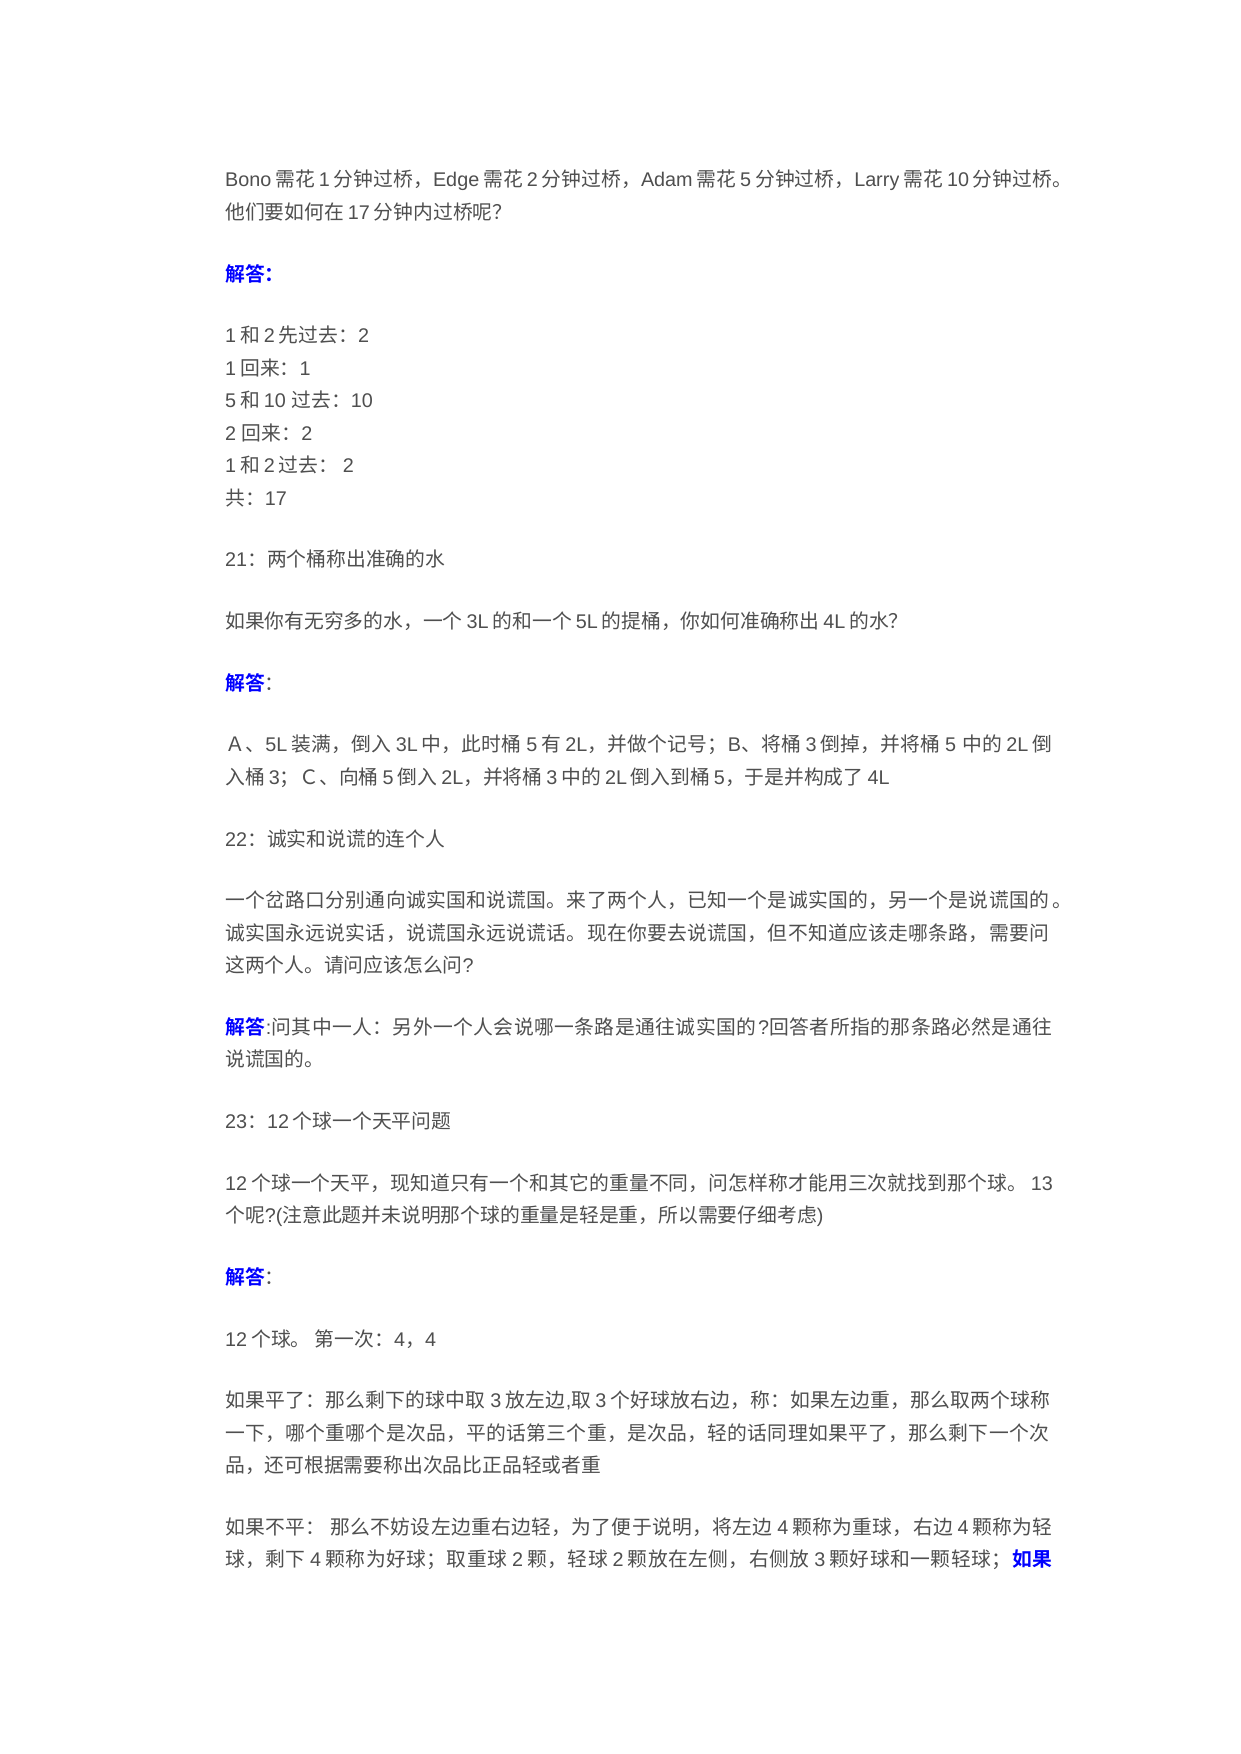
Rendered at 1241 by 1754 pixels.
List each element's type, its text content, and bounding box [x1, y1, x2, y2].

list 解答： [225, 256, 1053, 289]
list 12个球。 第一次：4，4 [225, 1321, 1053, 1354]
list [225, 1509, 1053, 1574]
list 解答： [225, 1259, 1053, 1292]
list 如果平了：那么剩下的球中取3放左边,取3个好球放右边，称：如果左边重，那么取两个球称一下，哪个重哪个是次品，平的话第三个重，是次品，轻的话同理如果平了，那么剩下一个次品，还可根据需要称出次品比正品轻或者重 [225, 1383, 1053, 1417]
list 如果你有无穷多的水，一个3L的和一个5L的提桶，你如何准确称出4L的水？ [225, 604, 1053, 636]
list 如果平了：那么剩下的球中取3放左边,取3个好球放右边，称：如果左边重，那么取两个球称一下，哪个重哪个是次品，平的话第三个重，是次品，轻的话同理如果平了，那么剩下一个次品，还可根据需要称出次品比正品轻或者重 [225, 1446, 1053, 1480]
list Ａ、5L装满，倒入3L中，此时桶5有2L，并做个记号；B、将桶3倒掉，并将桶5 中的2L倒入桶3；Ｃ、向桶5倒入2L，并将桶3中的2L倒入到桶5，于是并构成了4L [225, 727, 1053, 792]
list 22：诚实和说谎的连个人 [225, 821, 1053, 854]
list 12个球一个天平，现知道只有一个和其它的重量不同，问怎样称才能用三次就找到那个球。13个呢?(注意此题并未说明那个球的重量是轻是重，所以需要仔细考虑) [225, 1194, 1053, 1230]
list 解答： [225, 665, 1053, 698]
list 一个岔路口分别通向诚实国和说谎国。来了两个人，已知一个是诚实国的，另一个是说谎国的。诚实国永远说实话，说谎国永远说谎话。现在你要去说谎国，但不知道应该走哪条路，需要问这两个人。请问应该怎么问? [225, 946, 1053, 980]
list 1和2先过去：2 1回来：1 5和10 过去：10 2 回来：2 1和2过去： 2 共：17 [225, 318, 1053, 513]
list 21：两个桶称出准确的水 [225, 542, 1053, 574]
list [225, 162, 1053, 227]
list 23：12个球一个天平问题 [225, 1104, 1053, 1136]
list 解答:问其中一人：另外一个人会说哪一条路是通往诚实国的?回答者所指的那条路必然是通往说谎国的。 [225, 1009, 1053, 1074]
